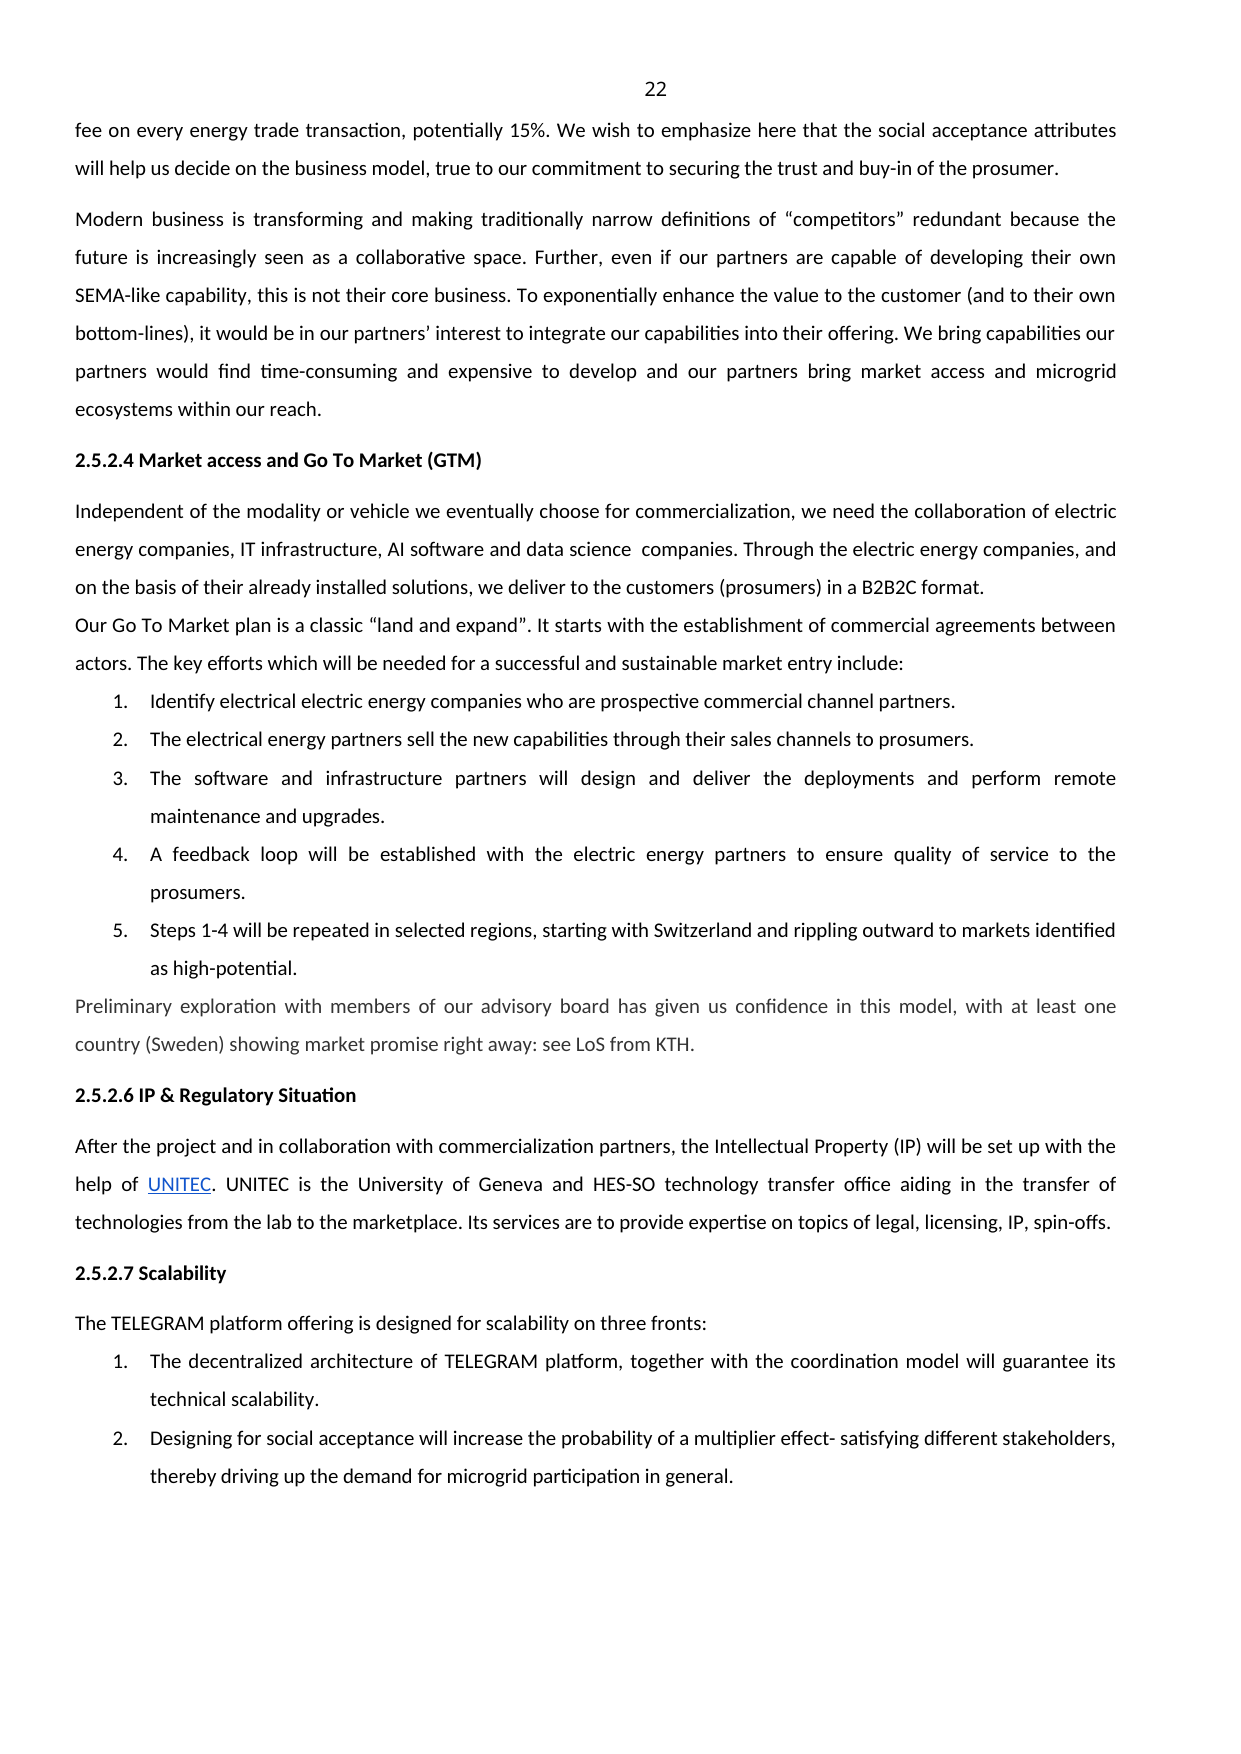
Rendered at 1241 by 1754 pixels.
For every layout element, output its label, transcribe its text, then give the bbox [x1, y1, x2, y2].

list The electrical energy partners sell the new capabilities through their sales channels to prosumers. [112, 727, 1118, 752]
text 2.5.2.4 Market access and Go To Market (GTM) [75, 447, 1118, 473]
list The decentralized architecture of TELEGRAM platform, together with the coordination model will guarantee its technical scalability. [112, 1348, 1118, 1412]
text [75, 117, 1118, 181]
text After the project and in collaboration with commercialization partners, the Intellectual Property (IP) will be set up with the help of UNITEC. UNITEC is the University of Geneva and HES-SO technology transfer office aiding in the transfer of technologies from the lab to the marketplace. Its services are to provide expertise on topics of legal, licensing, IP, spin-offs. [75, 1133, 1118, 1234]
text Preliminary exploration with members of our advisory board has given us confidence in this model, with at least one country (Sweden) showing market promise right away: see LoS from KTH. [75, 993, 1118, 1057]
text 2.5.2.6 IP & Regulatory Situation [75, 1082, 1118, 1108]
text Modern business is transforming and making traditionally narrow definitions of “competitors” redundant because the future is increasingly seen as a collaborative space. Further, even if our partners are capable of developing their own SEMA-like capability, this is not their core business. To exponentially enhance the value to the customer (and to their own bottom-lines), it would be in our partners’ interest to integrate our capabilities into their offering. We bring capabilities our partners would find time-consuming and expensive to develop and our partners bring market access and microgrid ecosystems within our reach. [75, 206, 1118, 422]
text Independent of the modality or vehicle we eventually choose for commercialization, we need the collaboration of electric energy companies, IT infrastructure, AI software and data science companies. Through the electric energy companies, and on the basis of their already installed solutions, we deliver to the customers (prosumers) in a B2B2C format. [75, 498, 1118, 599]
list Identify electrical electric energy companies who are prospective commercial channel partners. [112, 688, 1118, 714]
text The TELEGRAM platform offering is designed for scalability on three fronts: [75, 1310, 1118, 1336]
list A feedback loop will be established with the electric energy partners to ensure quality of service to the prosumers. [112, 841, 1118, 904]
text 2.5.2.7 Scalability [75, 1260, 1118, 1285]
text Our Go To Market plan is a classic “land and expand”. It starts with the establishment of commercial agreements between actors. The key efforts which will be needed for a successful and sustainable market entry include: [75, 612, 1118, 676]
list The software and infrastructure partners will design and deliver the deployments and perform remote maintenance and upgrades. [112, 765, 1118, 828]
list Steps 1-4 will be repeated in selected regions, starting with Switzerland and rippling outward to markets identified as high-potential. [112, 917, 1118, 981]
list Designing for social acceptance will increase the probability of a multiplier effect- satisfying different stakeholders, thereby driving up the demand for microgrid participation in general. [112, 1425, 1118, 1488]
